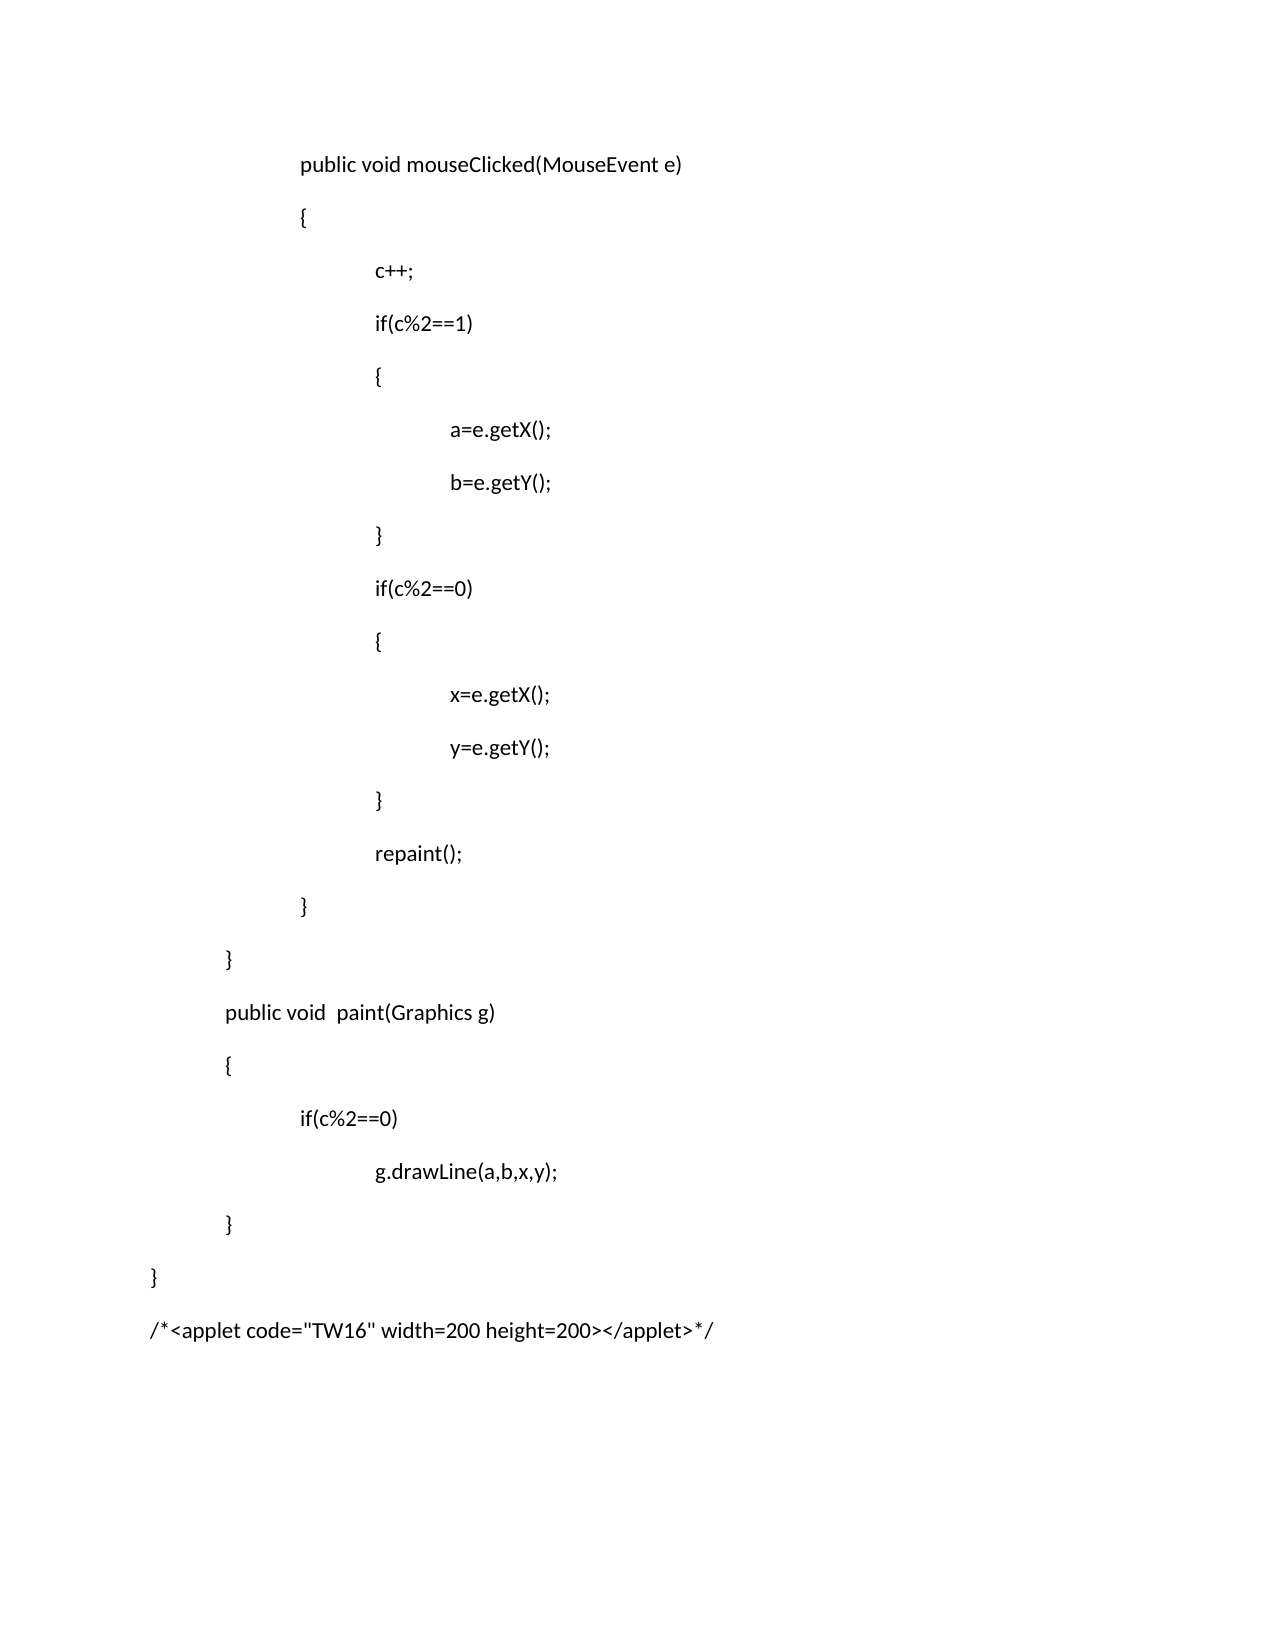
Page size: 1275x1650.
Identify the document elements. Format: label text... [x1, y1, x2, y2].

text } [150, 1210, 1125, 1238]
text y=e.getY(); [150, 733, 1125, 761]
text { [150, 1051, 1125, 1079]
text } [150, 945, 1125, 973]
text } [150, 786, 1125, 814]
text { [150, 362, 1125, 390]
text repaint(); [150, 839, 1125, 867]
text if(c%2==1) [150, 309, 1125, 337]
text g.drawLine(a,b,x,y); [150, 1157, 1125, 1185]
text c++; [150, 256, 1125, 284]
text if(c%2==0) [150, 574, 1125, 602]
text } [150, 521, 1125, 549]
text public void mouseClicked(MouseEvent e) [150, 150, 1125, 178]
text public void paint(Graphics g) [150, 998, 1125, 1026]
text } [150, 1263, 1125, 1291]
text if(c%2==0) [150, 1104, 1125, 1132]
text { [150, 627, 1125, 655]
text a=e.getX(); [150, 415, 1125, 443]
text { [150, 203, 1125, 231]
text x=e.getX(); [150, 680, 1125, 708]
text b=e.getY(); [150, 468, 1125, 496]
text /*<applet code="TW16" width=200 height=200></applet>*/ [150, 1316, 1125, 1344]
text } [150, 892, 1125, 920]
